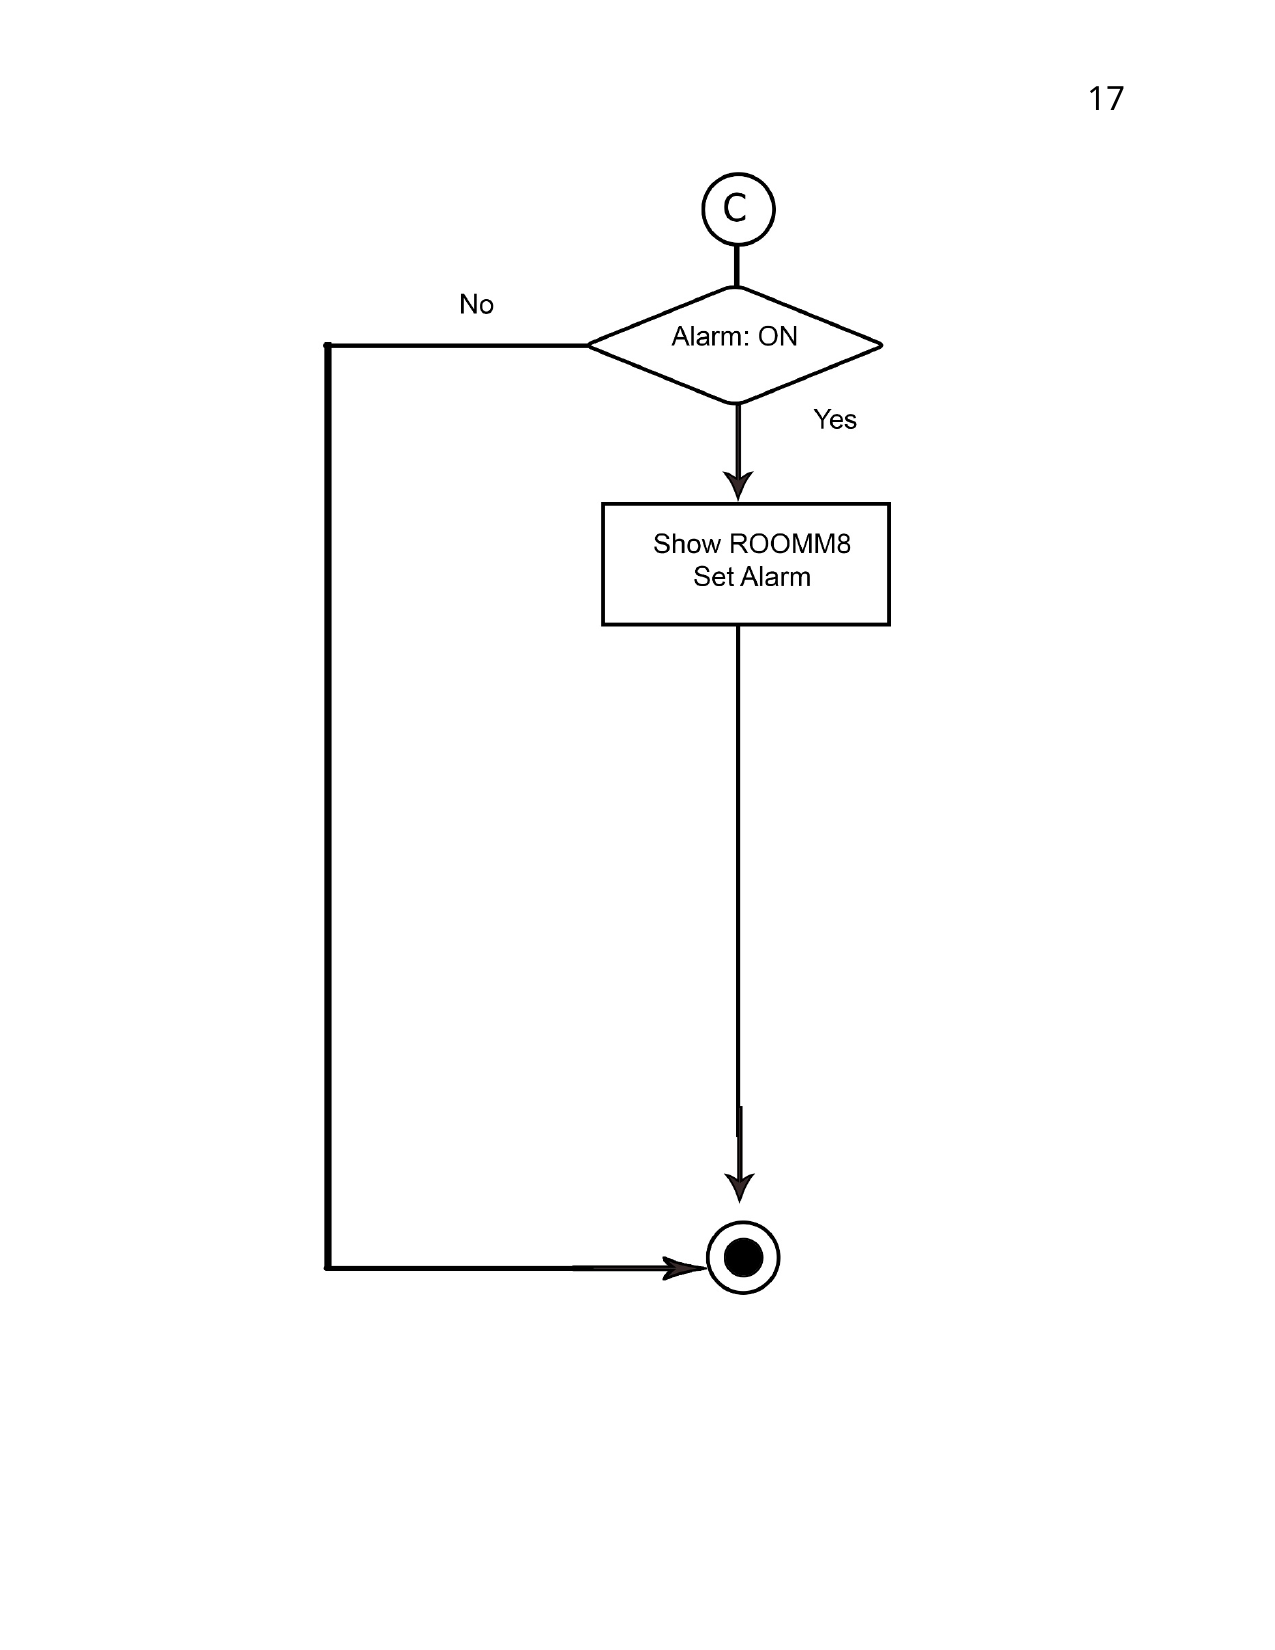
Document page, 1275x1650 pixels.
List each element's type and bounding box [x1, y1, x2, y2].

picture [225, 150, 1125, 1423]
